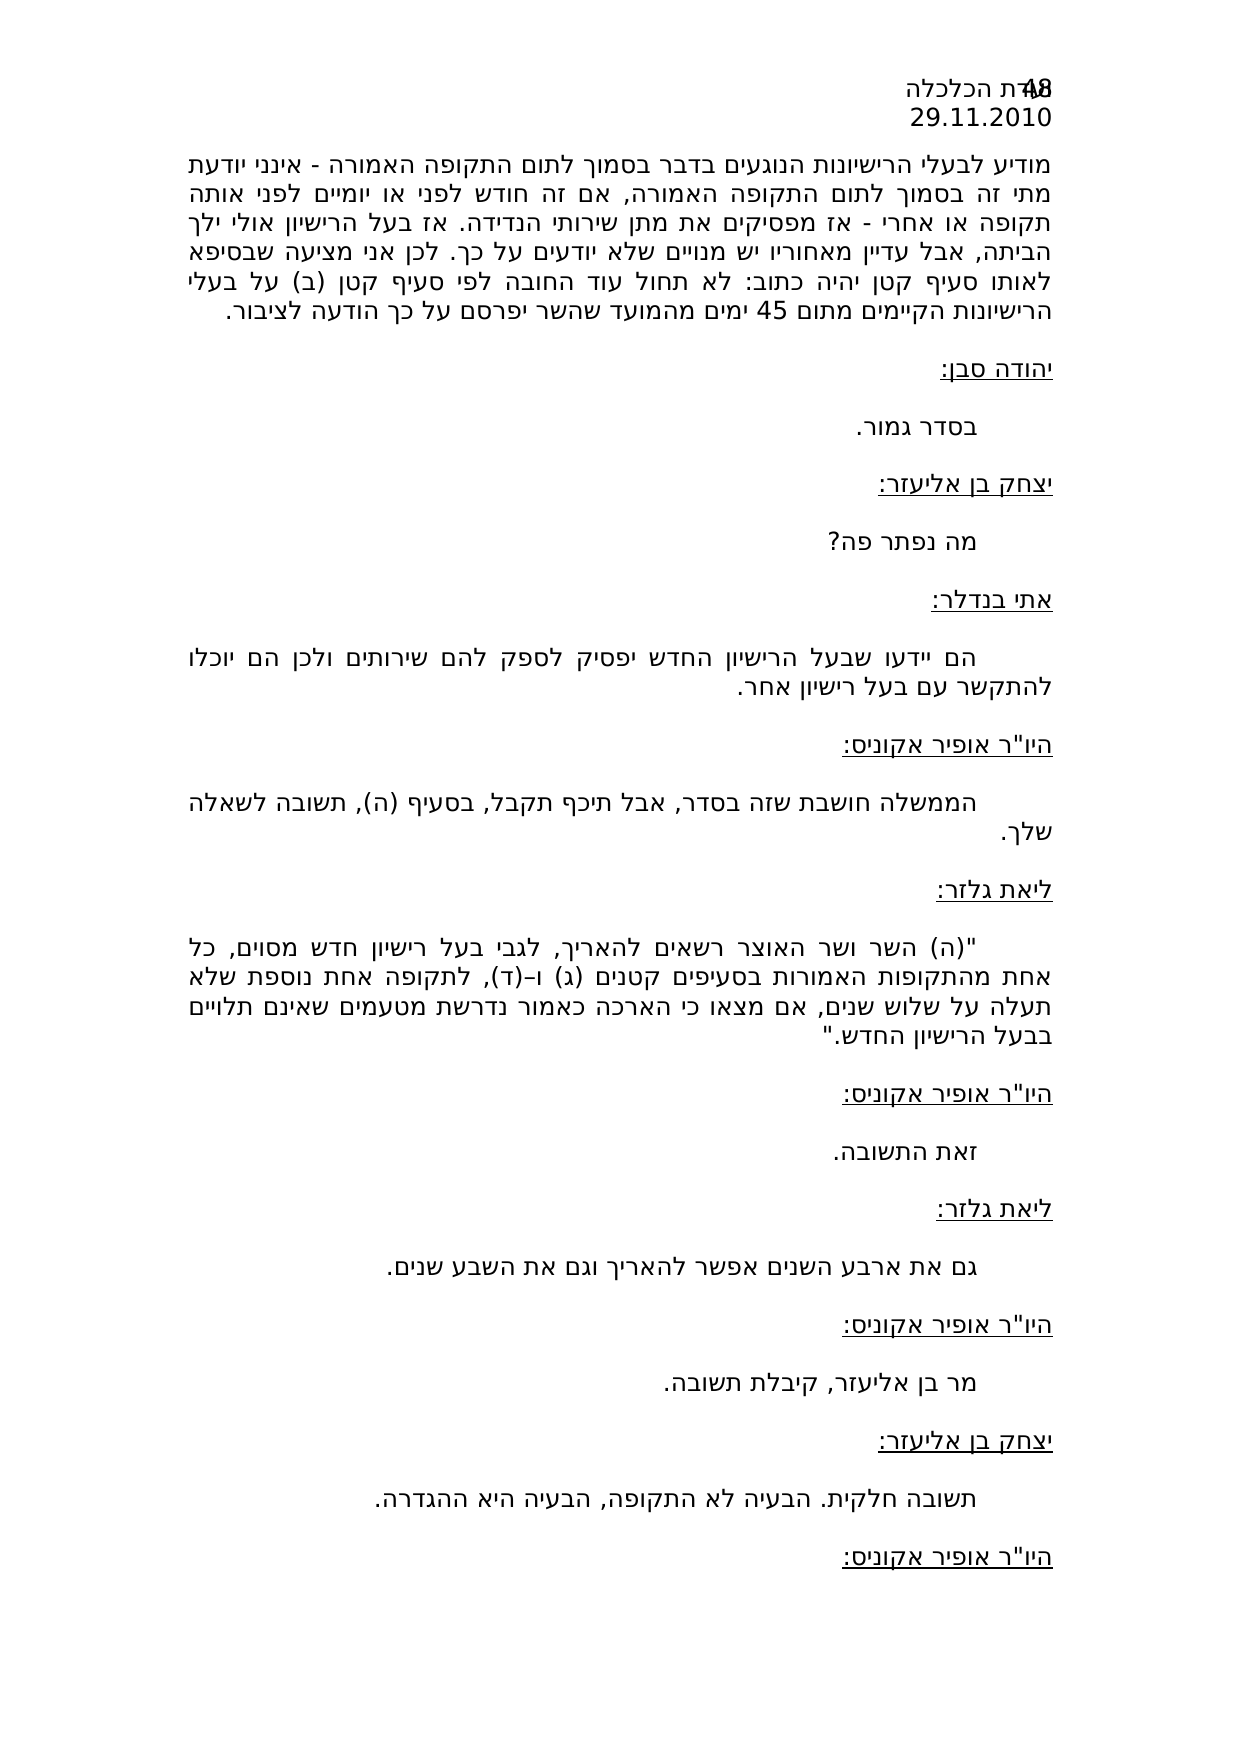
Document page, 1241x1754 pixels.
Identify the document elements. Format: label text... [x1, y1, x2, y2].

text היו"ר אופיר אקוניס: [187, 1079, 1053, 1108]
text היו"ר אופיר אקוניס: [187, 1310, 1053, 1339]
text הממשלה חושבת שזה בסדר, אבל תיכף תקבל, בסעיף (ה), תשובה לשאלה שלך. [187, 788, 1053, 847]
text ליאת גלזר: [187, 1194, 1053, 1224]
text הם יידעו שבעל הרישיון החדש יפסיק לספק להם שירותים ולכן הם יוכלו להתקשר עם בעל רישיון אחר. [187, 643, 1053, 702]
text ליאת גלזר: [187, 875, 1053, 904]
text יצחק בן אליעזר: [187, 1426, 1053, 1455]
text מה נפתר פה? [187, 527, 1053, 557]
text מר בן אליעזר, קיבלת תשובה. [187, 1368, 1053, 1397]
text גם את ארבע השנים אפשר להאריך וגם את השבע שנים. [187, 1252, 1053, 1282]
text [187, 150, 1053, 325]
text תשובה חלקית. הבעיה לא התקופה, הבעיה היא ההגדרה. [187, 1484, 1053, 1513]
text בסדר גמור. [187, 412, 1053, 441]
text יצחק בן אליעזר: [187, 469, 1053, 499]
text אתי בנדלר: [187, 585, 1053, 614]
text זאת התשובה. [187, 1137, 1053, 1166]
text יהודה סבן: [187, 354, 1053, 383]
text היו"ר אופיר אקוניס: [187, 1542, 1053, 1571]
text היו"ר אופיר אקוניס: [187, 730, 1053, 759]
text "(ה) השר ושר האוצר רשאים להאריך, לגבי בעל רישיון חדש מסוים, כל אחת מהתקופות האמורות בסעיפים קטנים (ג) ו–(ד), לתקופה אחת נוספת שלא תעלה על שלוש שנים, אם מצאו כי הארכה כאמור נדרשת מטעמים שאינם תלויים בבעל הרישיון החדש." [187, 933, 1053, 1050]
